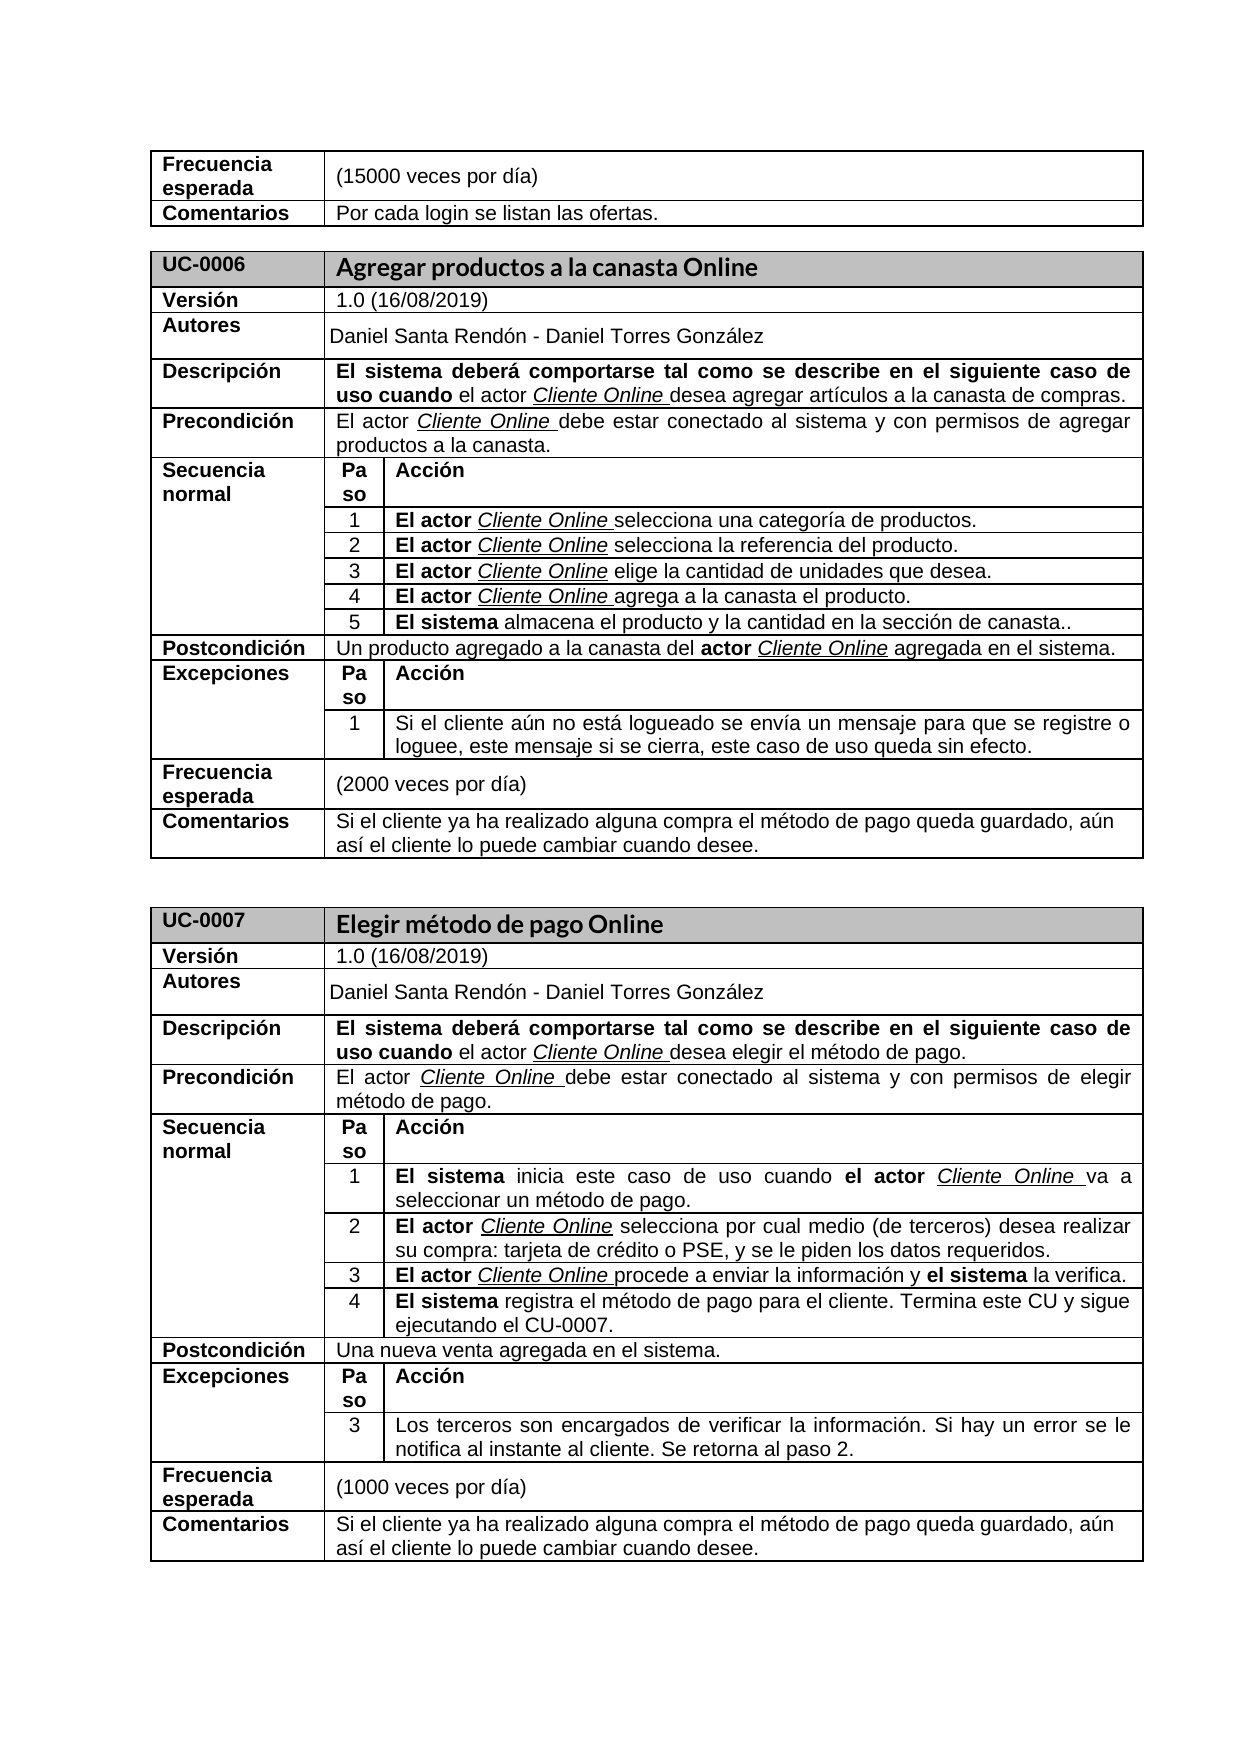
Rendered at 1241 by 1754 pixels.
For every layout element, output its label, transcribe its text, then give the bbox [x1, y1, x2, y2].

table_cell 1.0 (16/08/2019) [325, 944, 1142, 968]
table_cell 2 [325, 1214, 383, 1261]
table_cell 1 [325, 508, 383, 532]
table_cell 4 [325, 1289, 383, 1336]
table_cell Versión [152, 288, 324, 311]
table_cell Comentarios [152, 1512, 324, 1560]
table_cell Frecuencia esperada [152, 1463, 324, 1510]
table_cell 5 [325, 610, 383, 634]
table_cell Descripción [152, 360, 324, 407]
table_cell Un producto agregado a la canasta del actor Cliente Online agregada en el sistema. [325, 636, 1142, 659]
table_header Elegir método de pago Online [325, 908, 1142, 942]
table_cell Si el cliente aún no está logueado se envía un mensaje para que se registre o loguee, este mensaje si se cierra, este caso de uso queda sin efecto. [385, 711, 1142, 758]
table_cell El actor Cliente Online selecciona una categoría de productos. [385, 508, 1142, 532]
table_cell Acción [385, 661, 1142, 709]
table_cell El actor Cliente Online procede a enviar la información y el sistema la verifica. [385, 1263, 1142, 1287]
table_cell 3 [325, 559, 383, 583]
table_cell Acción [385, 458, 1142, 506]
table_cell Comentarios [152, 201, 324, 225]
table_cell Postcondición [152, 1338, 324, 1362]
table_cell Excepciones [152, 1364, 324, 1461]
table_cell 1 [325, 711, 383, 758]
table_cell El sistema registra el método de pago para el cliente. Termina este CU y sigue ejecutando el CU-0007. [385, 1289, 1142, 1336]
table_cell El sistema deberá comportarse tal como se describe en el siguiente caso de uso cuando el actor Cliente Online desea agregar artículos a la canasta de compras. [325, 360, 1142, 407]
table_cell (1000 veces por día) [325, 1463, 1142, 1510]
table_cell El actor Cliente Online elige la cantidad de unidades que desea. [385, 559, 1142, 583]
table_cell 1 [325, 1164, 383, 1212]
table_cell El actor Cliente Online selecciona la referencia del producto. [385, 533, 1142, 557]
table_cell Frecuencia esperada [152, 152, 324, 199]
table_cell (2000 veces por día) [325, 760, 1142, 808]
table_cell El sistema almacena el producto y la cantidad en la sección de canasta.. [385, 610, 1142, 634]
table_cell Por cada login se listan las ofertas. [325, 201, 1142, 225]
table_cell El actor Cliente Online debe estar conectado al sistema y con permisos de elegir método de pago. [325, 1065, 1142, 1113]
table_cell Comentarios [152, 810, 324, 857]
table_cell 2 [325, 533, 383, 557]
table_cell Secuencia normal [152, 458, 324, 634]
table_header Agregar productos a la canasta Online [325, 252, 1142, 286]
table_cell Paso [325, 1115, 383, 1162]
table_cell Acción [385, 1115, 1142, 1162]
table_cell Acción [385, 1364, 1142, 1411]
table_cell Precondición [152, 1065, 324, 1113]
table_cell Paso [325, 458, 383, 506]
table_header UC-0006 [152, 252, 324, 286]
table_cell Secuencia normal [152, 1115, 324, 1336]
table_cell 3 [325, 1413, 383, 1461]
table_cell El sistema deberá comportarse tal como se describe en el siguiente caso de uso cuando el actor Cliente Online desea elegir el método de pago. [325, 1016, 1142, 1063]
table_cell El actor Cliente Online debe estar conectado al sistema y con permisos de agregar productos a la canasta. [325, 409, 1142, 457]
table_cell Si el cliente ya ha realizado alguna compra el método de pago queda guardado, aún así el cliente lo puede cambiar cuando desee. [325, 1512, 1142, 1560]
table_cell 4 [325, 585, 383, 608]
table_cell Postcondición [152, 636, 324, 659]
table_cell Daniel Santa Rendón - Daniel Torres González [325, 313, 1142, 358]
table_cell Una nueva venta agregada en el sistema. [325, 1338, 1142, 1362]
table_cell Excepciones [152, 661, 324, 758]
table_cell Daniel Santa Rendón - Daniel Torres González [325, 969, 1142, 1014]
table_cell Paso [325, 1364, 383, 1411]
table_cell 3 [325, 1263, 383, 1287]
table_cell Precondición [152, 409, 324, 457]
table_cell Autores [152, 313, 324, 358]
table_cell Descripción [152, 1016, 324, 1063]
table_cell Paso [325, 661, 383, 709]
table_cell El sistema inicia este caso de uso cuando el actor Cliente Online va a seleccionar un método de pago. [385, 1164, 1142, 1212]
table_cell El actor Cliente Online selecciona por cual medio (de terceros) desea realizar su compra: tarjeta de crédito o PSE, y se le piden los datos requeridos. [385, 1214, 1142, 1261]
table_cell Versión [152, 944, 324, 968]
table_cell Autores [152, 969, 324, 1014]
table_cell Frecuencia esperada [152, 760, 324, 808]
table_cell El actor Cliente Online agrega a la canasta el producto. [385, 585, 1142, 608]
table_cell Si el cliente ya ha realizado alguna compra el método de pago queda guardado, aún así el cliente lo puede cambiar cuando desee. [325, 810, 1142, 857]
table_cell 1.0 (16/08/2019) [325, 288, 1142, 311]
table_cell (15000 veces por día) [325, 152, 1142, 199]
table_cell Los terceros son encargados de verificar la información. Si hay un error se le notifica al instante al cliente. Se retorna al paso 2. [385, 1413, 1142, 1461]
table_header UC-0007 [152, 908, 324, 942]
